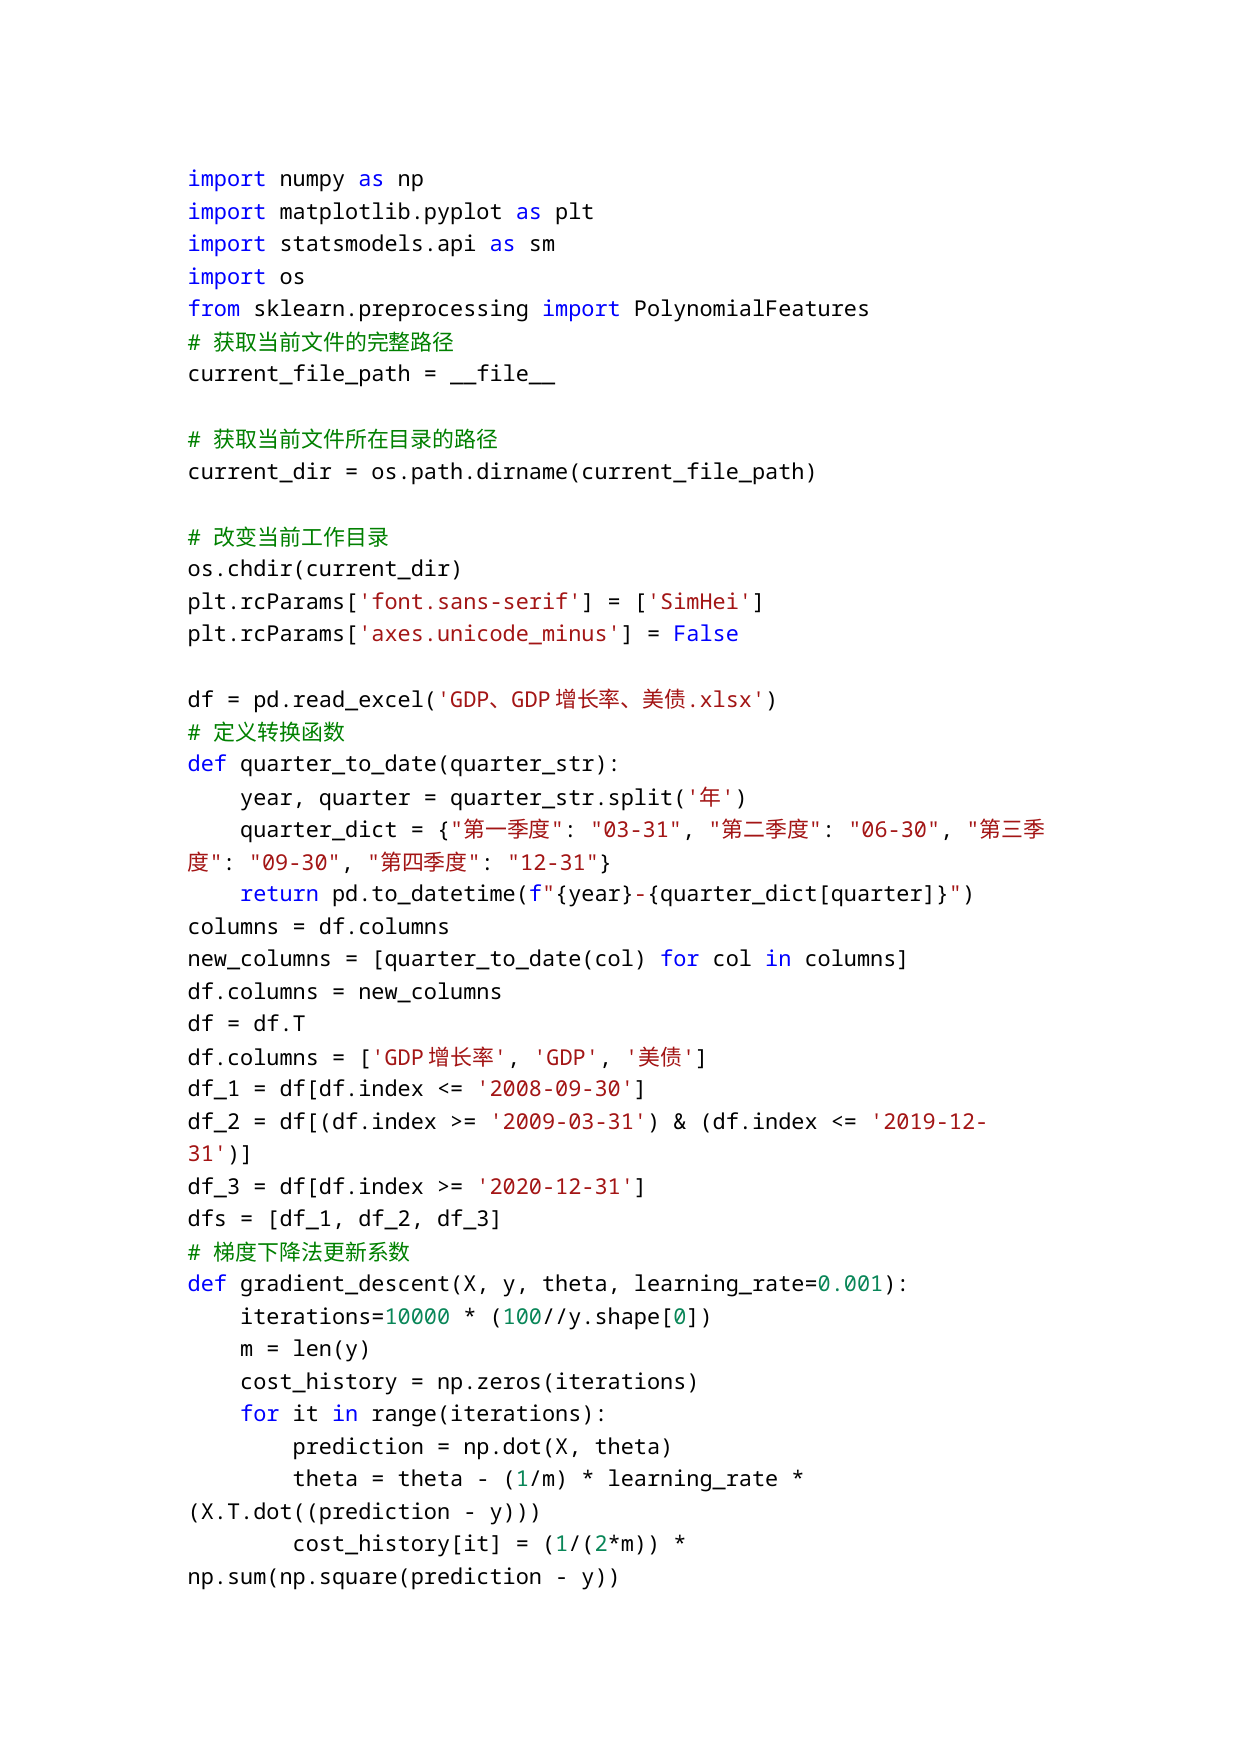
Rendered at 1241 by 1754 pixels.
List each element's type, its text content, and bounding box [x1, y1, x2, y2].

text dfs = [df_1, df_2, df_3] [187, 1202, 1053, 1234]
text def quarter_to_date(quarter_str): [187, 747, 1053, 779]
text # 获取当前文件所在目录的路径 [187, 422, 1053, 454]
text iterations=10000 * (100//y.shape[0]) [187, 1299, 1053, 1332]
text for it in range(iterations): [187, 1397, 1053, 1429]
text os.chdir(current_dir) [187, 552, 1053, 584]
text import statsmodels.api as sm [187, 227, 1053, 259]
text import os [187, 259, 1053, 292]
text cost_history = np.zeros(iterations) [187, 1364, 1053, 1397]
text new_columns = [quarter_to_date(col) for col in columns] [187, 942, 1053, 974]
text cost_history[it] = (1/(2*m)) * np.sum(np.square(prediction - y)) [187, 1527, 1053, 1592]
text df_2 = df[(df.index >= '2009-03-31') & (df.index <= '2019-12-31')] [187, 1104, 1053, 1169]
text plt.rcParams['font.sans-serif'] = ['SimHei'] [187, 584, 1053, 617]
text current_file_path = __file__ [187, 357, 1053, 389]
text df_1 = df[df.index <= '2008-09-30'] [187, 1072, 1053, 1104]
text prediction = np.dot(X, theta) [187, 1429, 1053, 1462]
text theta = theta - (1/m) * learning_rate * (X.T.dot((prediction - y))) [187, 1462, 1053, 1527]
text # 定义转换函数 [187, 714, 1053, 747]
text df.columns = ['GDP增长率', 'GDP', '美债'] [187, 1039, 1053, 1072]
text return pd.to_datetime(f"{year}-{quarter_dict[quarter]}") [187, 877, 1053, 909]
text df_3 = df[df.index >= '2020-12-31'] [187, 1169, 1053, 1202]
text year, quarter = quarter_str.split('年') [187, 779, 1053, 812]
text # 获取当前文件的完整路径 [187, 324, 1053, 357]
text # 改变当前工作目录 [187, 519, 1053, 552]
text df = pd.read_excel('GDP、GDP增长率、美债.xlsx') [187, 682, 1053, 714]
text import matplotlib.pyplot as plt [187, 194, 1053, 227]
text current_dir = os.path.dirname(current_file_path) [187, 454, 1053, 487]
text import numpy as np [187, 162, 1053, 194]
text def gradient_descent(X, y, theta, learning_rate=0.001): [187, 1267, 1053, 1299]
text m = len(y) [187, 1332, 1053, 1364]
text quarter_dict = {"第一季度": "03-31", "第二季度": "06-30", "第三季度": "09-30", "第四季度": "12-31"} [187, 812, 1053, 877]
text plt.rcParams['axes.unicode_minus'] = False [187, 617, 1053, 649]
text df = df.T [187, 1007, 1053, 1039]
text df.columns = new_columns [187, 974, 1053, 1007]
text # 梯度下降法更新系数 [187, 1234, 1053, 1267]
text columns = df.columns [187, 909, 1053, 942]
text from sklearn.preprocessing import PolynomialFeatures [187, 292, 1053, 324]
